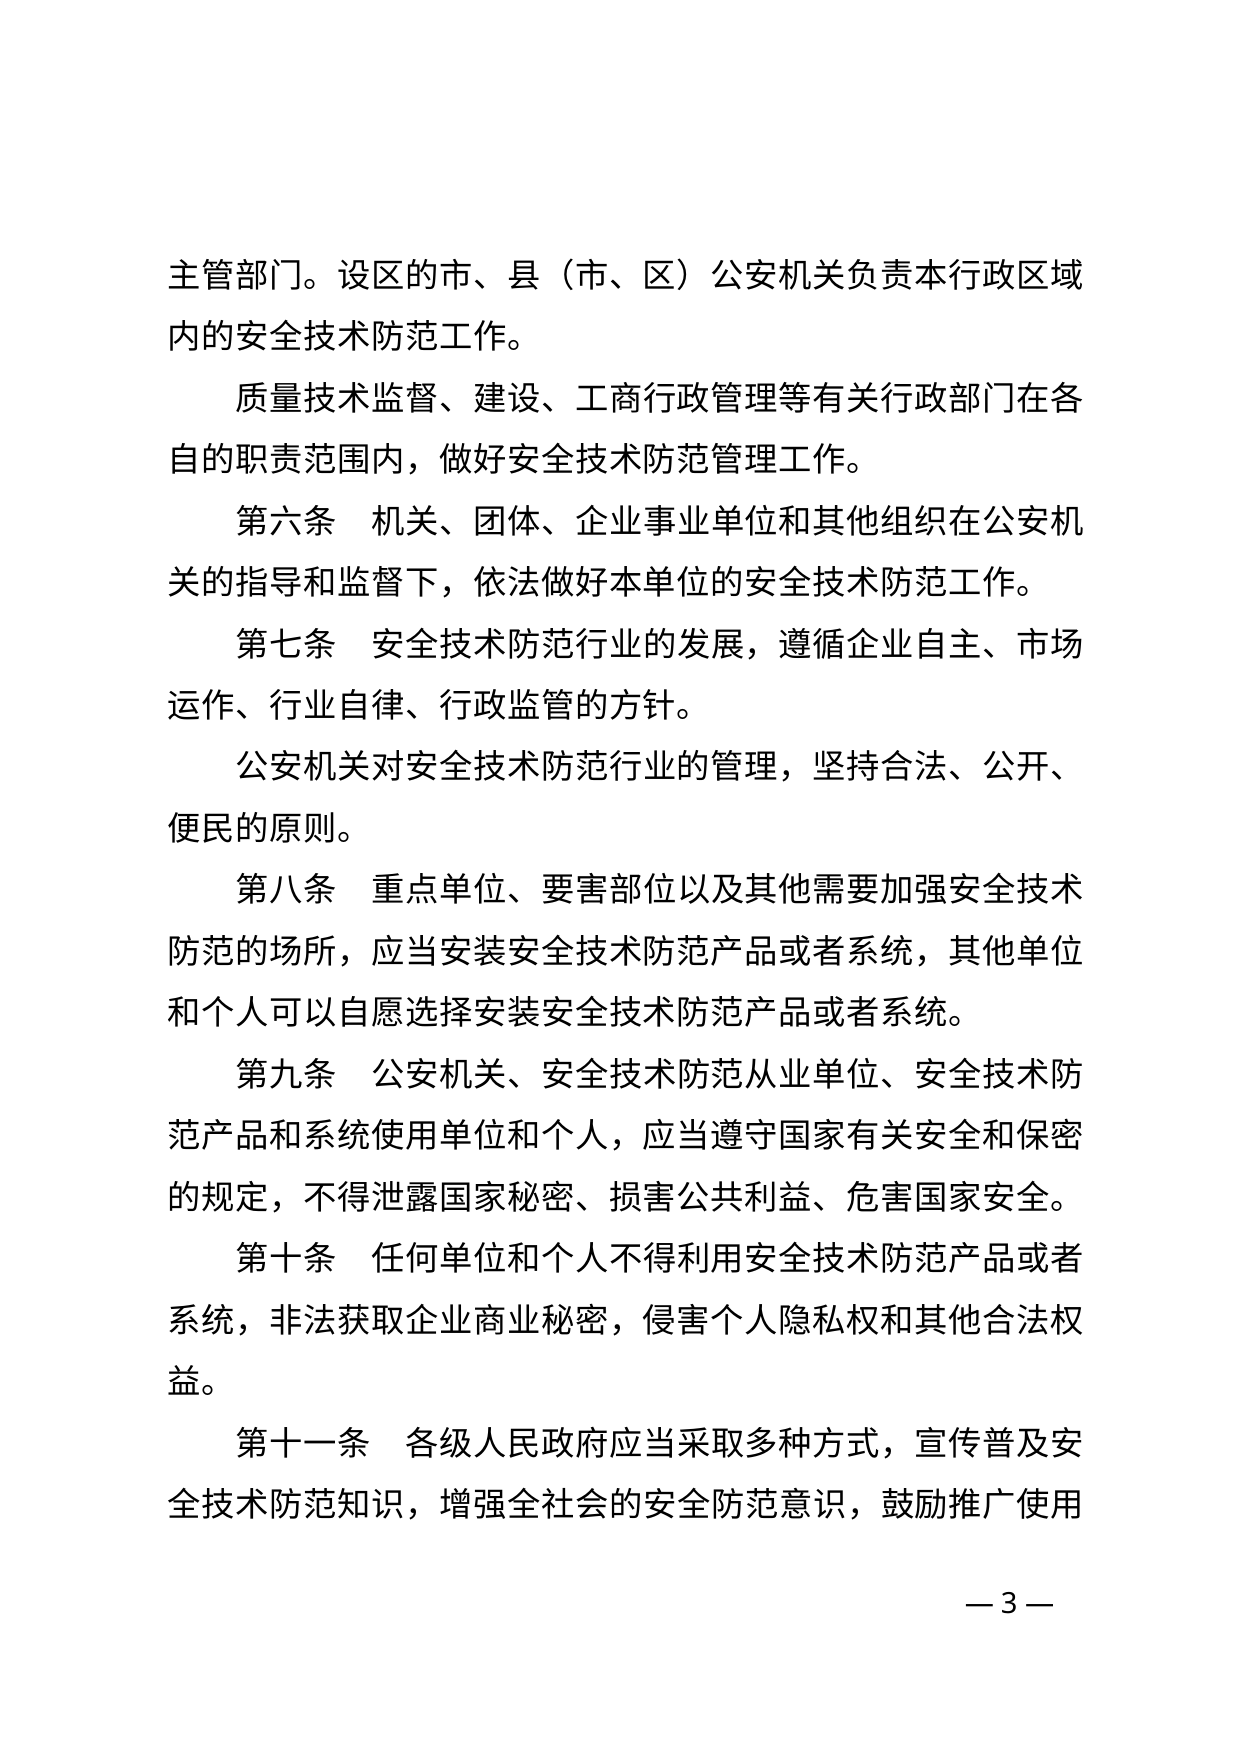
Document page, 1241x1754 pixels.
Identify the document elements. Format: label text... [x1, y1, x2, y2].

text 第八条 重点单位、要害部位以及其他需要加强安全技术防范的场所，应当安装安全技术防范产品或者系统，其他单位和个人可以自愿选择安装安全技术防范产品或者系统。 [168, 857, 1084, 1041]
text 第十条 任何单位和个人不得利用安全技术防范产品或者系统，非法获取企业商业秘密，侵害个人隐私权和其他合法权益。 [168, 1225, 1084, 1410]
text 第六条 机关、团体、企业事业单位和其他组织在公安机关的指导和监督下，依法做好本单位的安全技术防范工作。 [168, 488, 1084, 611]
text 质量技术监督、建设、工商行政管理等有关行政部门在各自的职责范围内，做好安全技术防范管理工作。 [168, 365, 1084, 488]
text 公安机关对安全技术防范行业的管理，坚持合法、公开、便民的原则。 [168, 734, 1084, 857]
text 第九条 公安机关、安全技术防范从业单位、安全技术防范产品和系统使用单位和个人，应当遵守国家有关安全和保密的规定，不得泄露国家秘密、损害公共利益、危害国家安全。 [168, 1041, 1084, 1225]
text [168, 1410, 1084, 1533]
text 第七条 安全技术防范行业的发展，遵循企业自主、市场运作、行业自律、行政监管的方针。 [168, 611, 1084, 734]
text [168, 242, 1084, 365]
